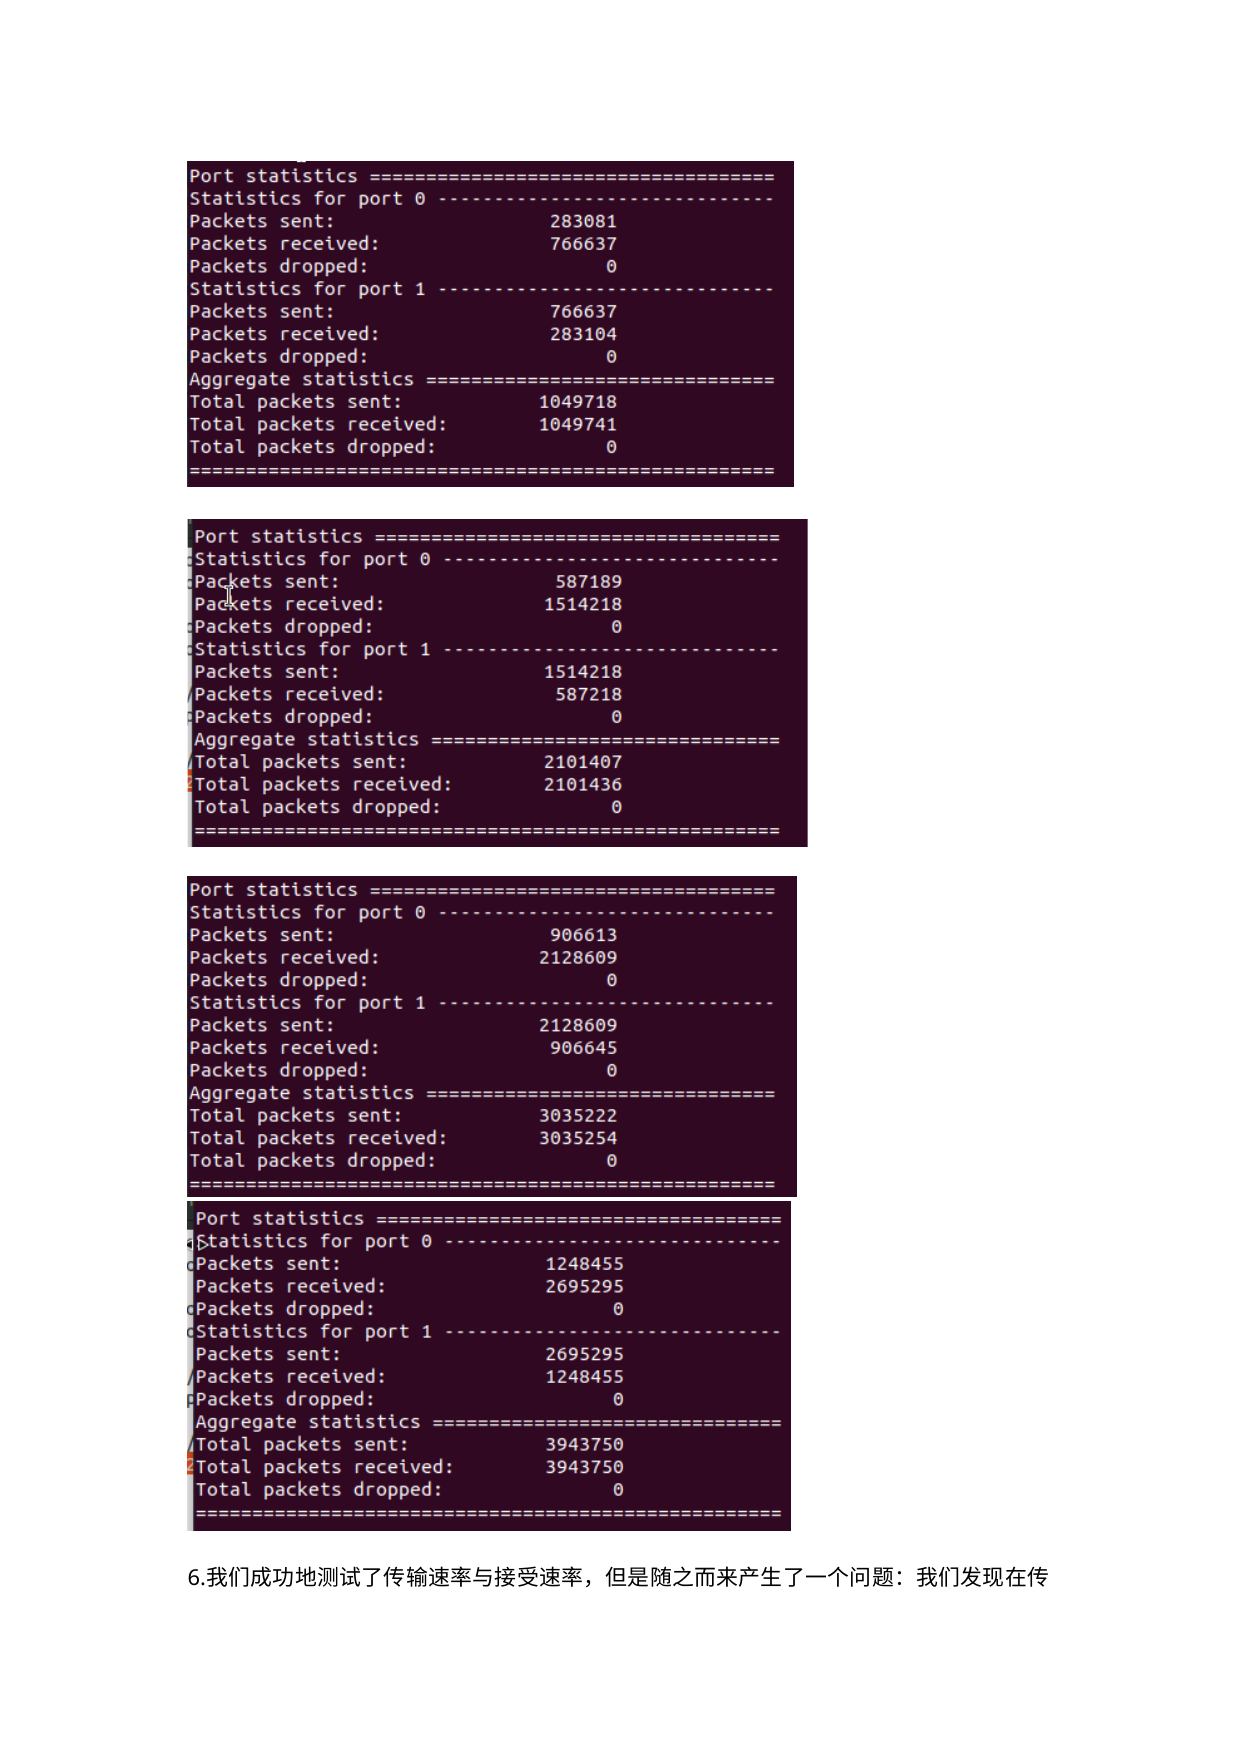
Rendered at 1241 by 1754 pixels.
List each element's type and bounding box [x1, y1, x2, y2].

text [187, 1559, 1053, 1592]
picture [187, 161, 794, 487]
picture [187, 1201, 791, 1531]
picture [187, 519, 808, 847]
picture [187, 876, 797, 1197]
